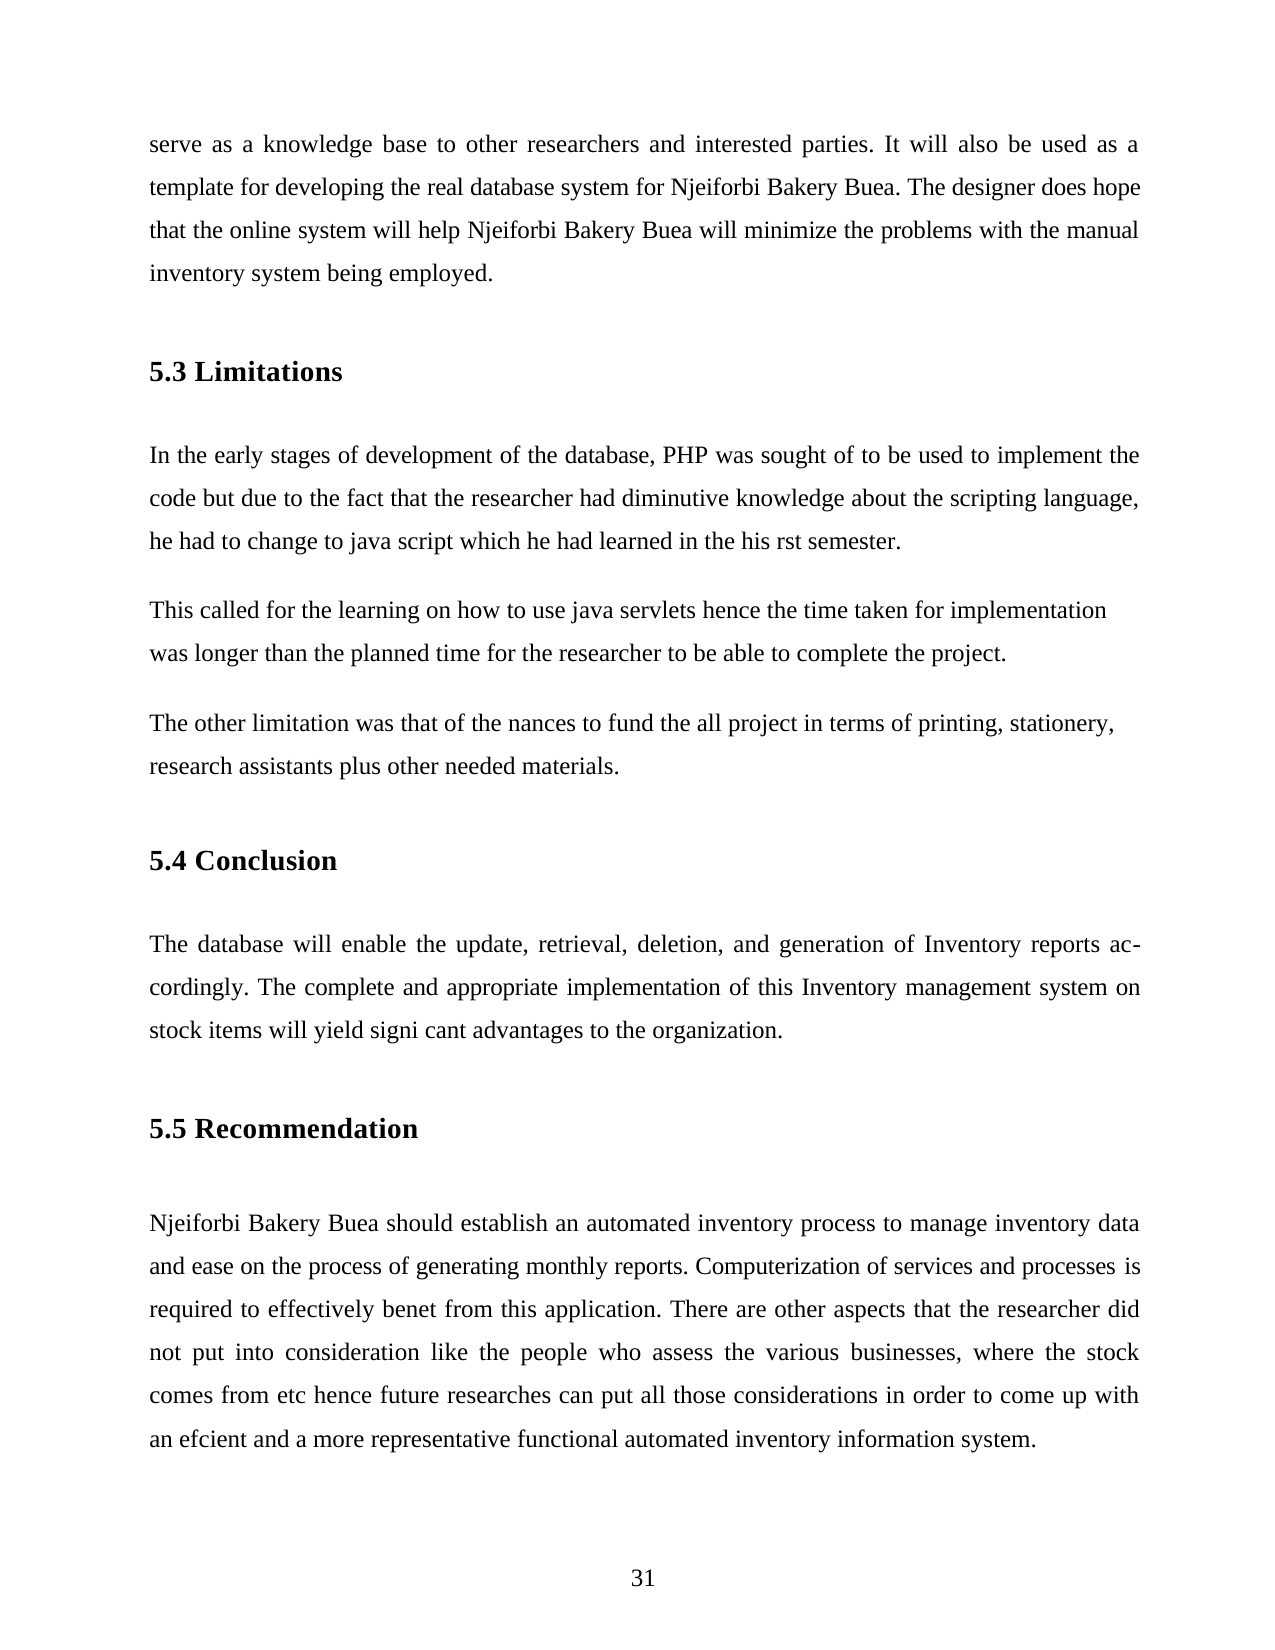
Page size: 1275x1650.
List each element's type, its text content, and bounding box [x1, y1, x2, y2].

text 5.4 Conclusion [149, 843, 1141, 876]
text This called for the learning on how to use java servlets hence the time taken for implementation was longer than the planned time for the researcher to be able to complete the project. [149, 595, 1141, 667]
text In the early stages of development of the database, PHP was sought of to be used to implement the code but due to the fact that the researcher had diminutive knowledge about the scripting language, he had to change to java script which he had learned in the his rst semester. [149, 440, 1141, 555]
text serve as a knowledge base to other researchers and interested parties. It will also be used as a template for developing the real database system for Njeiforbi Bakery Buea. The designer does hope that the online system will help Njeiforbi Bakery Buea will minimize the problems with the manual inventory system being employed. [149, 129, 1141, 287]
text Njeiforbi Bakery Buea should establish an automated inventory process to manage inventory data and ease on the process of generating monthly reports. Computerization of services and processes is required to effectively benet from this application. There are other aspects that the researcher did not put into consideration like the people who assess the various businesses, where the stock comes from etc hence future researches can put all those considerations in order to come up with an efcient and a more representative functional automated inventory information system. [149, 1208, 1141, 1452]
text 5.3 Limitations [149, 354, 1141, 387]
text The other limitation was that of the nances to fund the all project in terms of printing, stationery, research assistants plus other needed materials. [149, 708, 1141, 780]
text 5.5 Recommendation [149, 1111, 1141, 1144]
text The database will enable the update, retrieval, deletion, and generation of Inventory reports accordingly. The complete and appropriate implementation of this Inventory management system on stock items will yield signi cant advantages to the organization. [149, 929, 1141, 1044]
